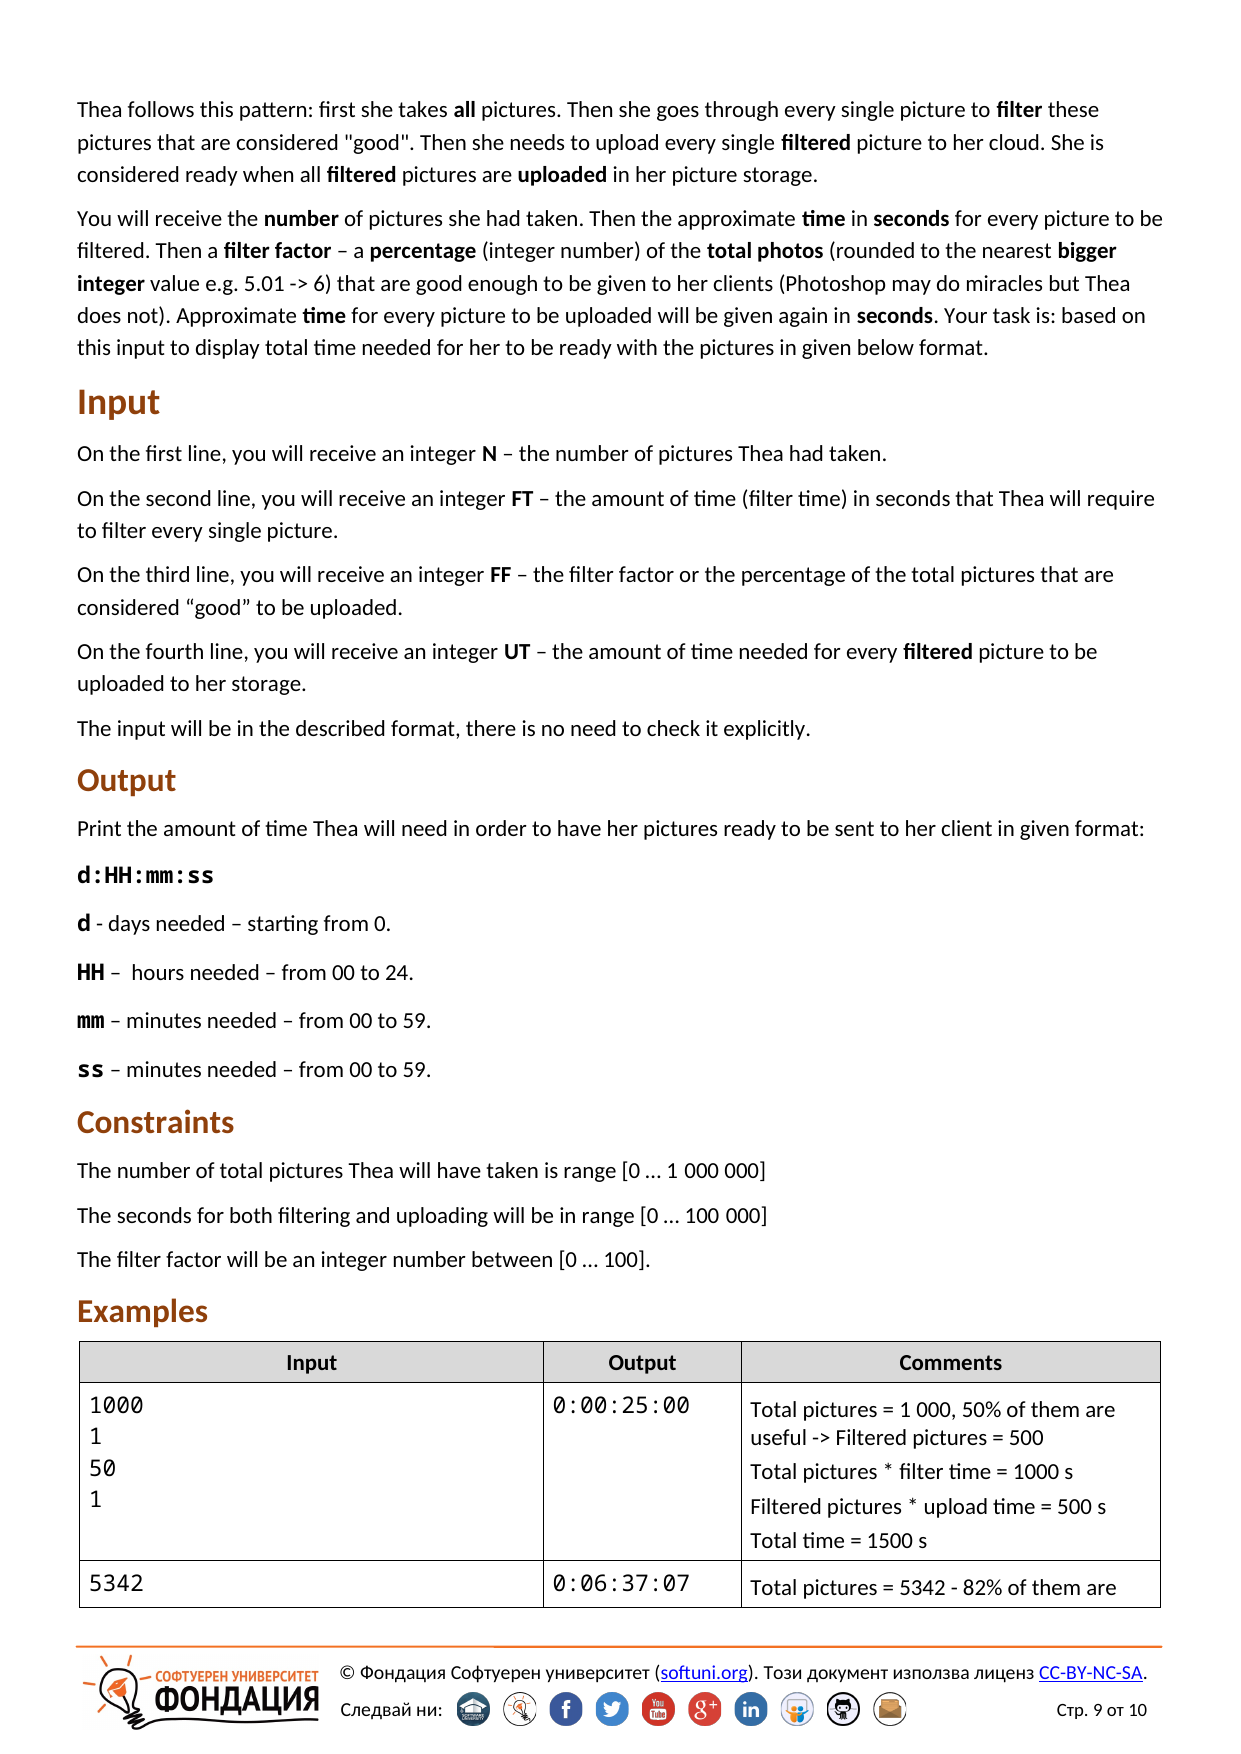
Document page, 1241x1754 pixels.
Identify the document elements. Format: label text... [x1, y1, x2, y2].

table_cell 0:00:25:00 [544, 1383, 741, 1560]
text The seconds for both filtering and uploading will be in range [0 … 100 000] [77, 1201, 1163, 1229]
picture [873, 1692, 907, 1726]
table_cell 1000 1 50 1 [80, 1383, 543, 1560]
text On the second line, you will receive an integer FT – the amount of time (filter time) in seconds that Thea will require to filter every single picture. [77, 484, 1163, 544]
picture [688, 1692, 722, 1726]
subtitle Input [77, 378, 1163, 424]
table_header Output [544, 1342, 741, 1382]
table_cell Total pictures = 1 000, 50% of them are useful -> Filtered pictures = 500 Total pictures * filter time = 1000 s Filtered pictures * upload time = 500 s Total time = 1500 s [742, 1383, 1160, 1560]
text Thea follows this pattern: first she takes all pictures. Then she goes through every single picture to filter these pictures that are considered "good". Then she needs to upload every single filtered picture to her cloud. She is considered ready when all filtered pictures are uploaded in her picture storage. [77, 95, 1163, 188]
text On the fourth line, you will receive an integer UT – the amount of time needed for every filtered picture to be uploaded to her storage. [77, 637, 1163, 698]
subtitle Constraints [77, 1101, 1163, 1142]
picture [780, 1692, 814, 1726]
text d - days needed – starting from 0. [77, 907, 1163, 938]
table_header Comments [742, 1342, 1160, 1382]
picture [549, 1692, 583, 1726]
picture [827, 1692, 860, 1726]
table_cell 5342 2 82 3 [80, 1561, 543, 1607]
text d:HH:mm:ss [77, 859, 1163, 890]
text On the first line, you will receive an integer N – the number of pictures Thea had taken. [77, 439, 1163, 467]
picture [457, 1692, 490, 1726]
table_cell 0:06:37:07 [544, 1561, 741, 1607]
picture [503, 1692, 537, 1726]
picture [82, 1654, 319, 1730]
picture [734, 1692, 768, 1726]
picture [595, 1692, 629, 1726]
text You will receive the number of pictures she had taken. Then the approximate time in seconds for every picture to be filtered. Then a filter factor – a percentage (integer number) of the total photos (rounded to the nearest bigger integer value e.g. 5.01 -> 6) that are good enough to be given to her clients (Photoshop may do miracles but Thea does not). Approximate time for every picture to be uploaded will be given again in seconds. Your task is: based on this input to display total time needed for her to be ready with the pictures in given below format. [77, 204, 1163, 361]
text mm – minutes needed – from 00 to 59. [77, 1004, 1163, 1035]
text On the third line, you will receive an integer FF – the filter factor or the percentage of the total pictures that are considered “good” to be uploaded. [77, 561, 1163, 621]
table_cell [742, 1561, 1160, 1607]
text Print the amount of time Thea will need in order to have her pictures ready to be sent to her client in given format: [77, 814, 1163, 842]
subtitle Output [77, 759, 1163, 800]
text HH – hours needed – from 00 to 24. [77, 956, 1163, 987]
text The filter factor will be an integer number between [0 … 100]. [77, 1245, 1163, 1273]
picture [642, 1692, 675, 1726]
text The number of total pictures Thea will have taken is range [0 … 1 000 000] [77, 1156, 1163, 1184]
text ss – minutes needed – from 00 to 59. [77, 1052, 1163, 1084]
table_header Input [80, 1342, 543, 1382]
subtitle Examples [77, 1290, 1163, 1331]
text The input will be in the described format, there is no need to check it explicitly. [77, 714, 1163, 742]
